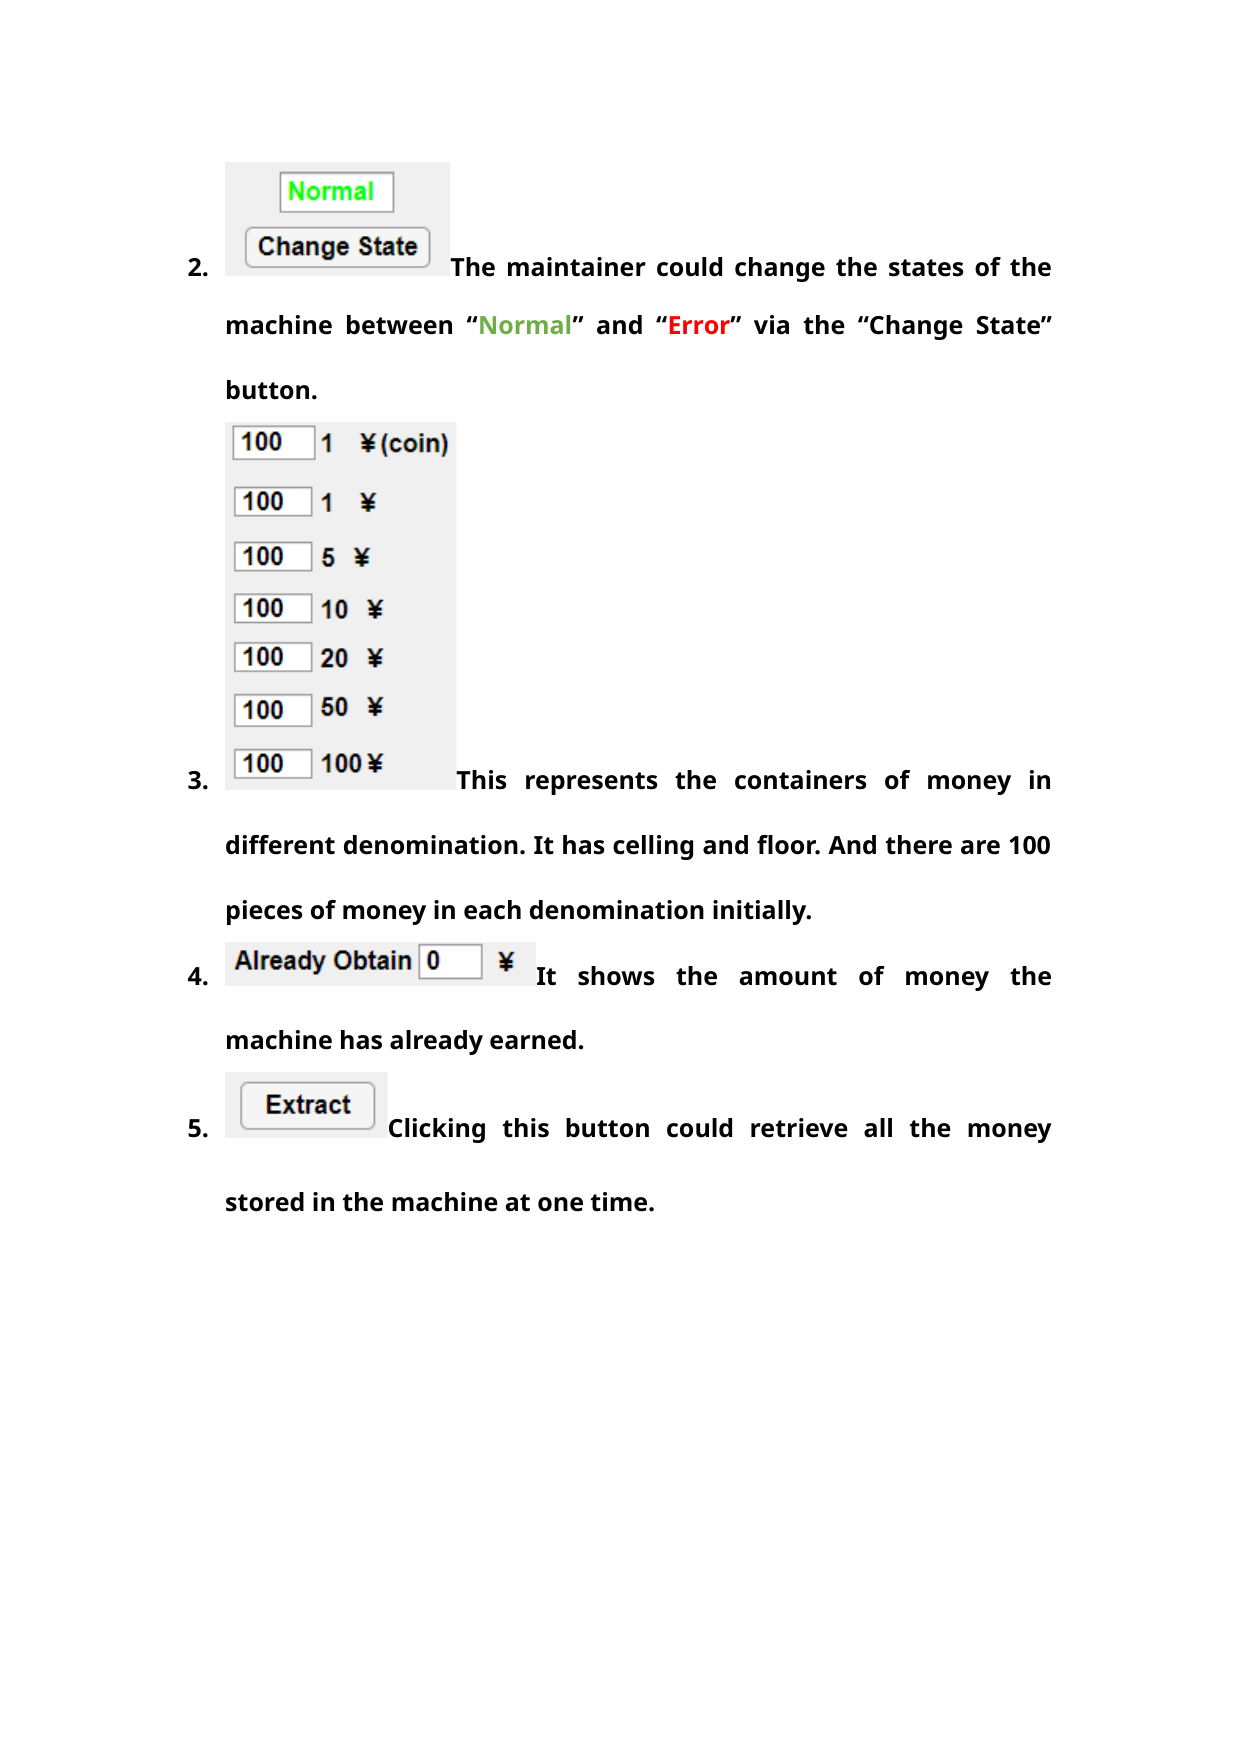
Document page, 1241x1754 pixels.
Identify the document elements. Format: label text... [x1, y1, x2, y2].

picture [225, 162, 451, 276]
list The maintainer could change the states of the machine between “Normal” and “Error” via the “Change State” button. [187, 162, 1053, 422]
picture [225, 422, 457, 790]
list It shows the amount of money the machine has already earned. [187, 942, 1053, 1072]
picture [225, 942, 536, 986]
list Clicking this button could retrieve all the money stored in the machine at one time. [187, 1072, 1053, 1234]
picture [225, 1072, 388, 1138]
list This represents the containers of money in different denomination. It has celling and floor. And there are 100 pieces of money in each denomination initially. [187, 422, 1053, 942]
